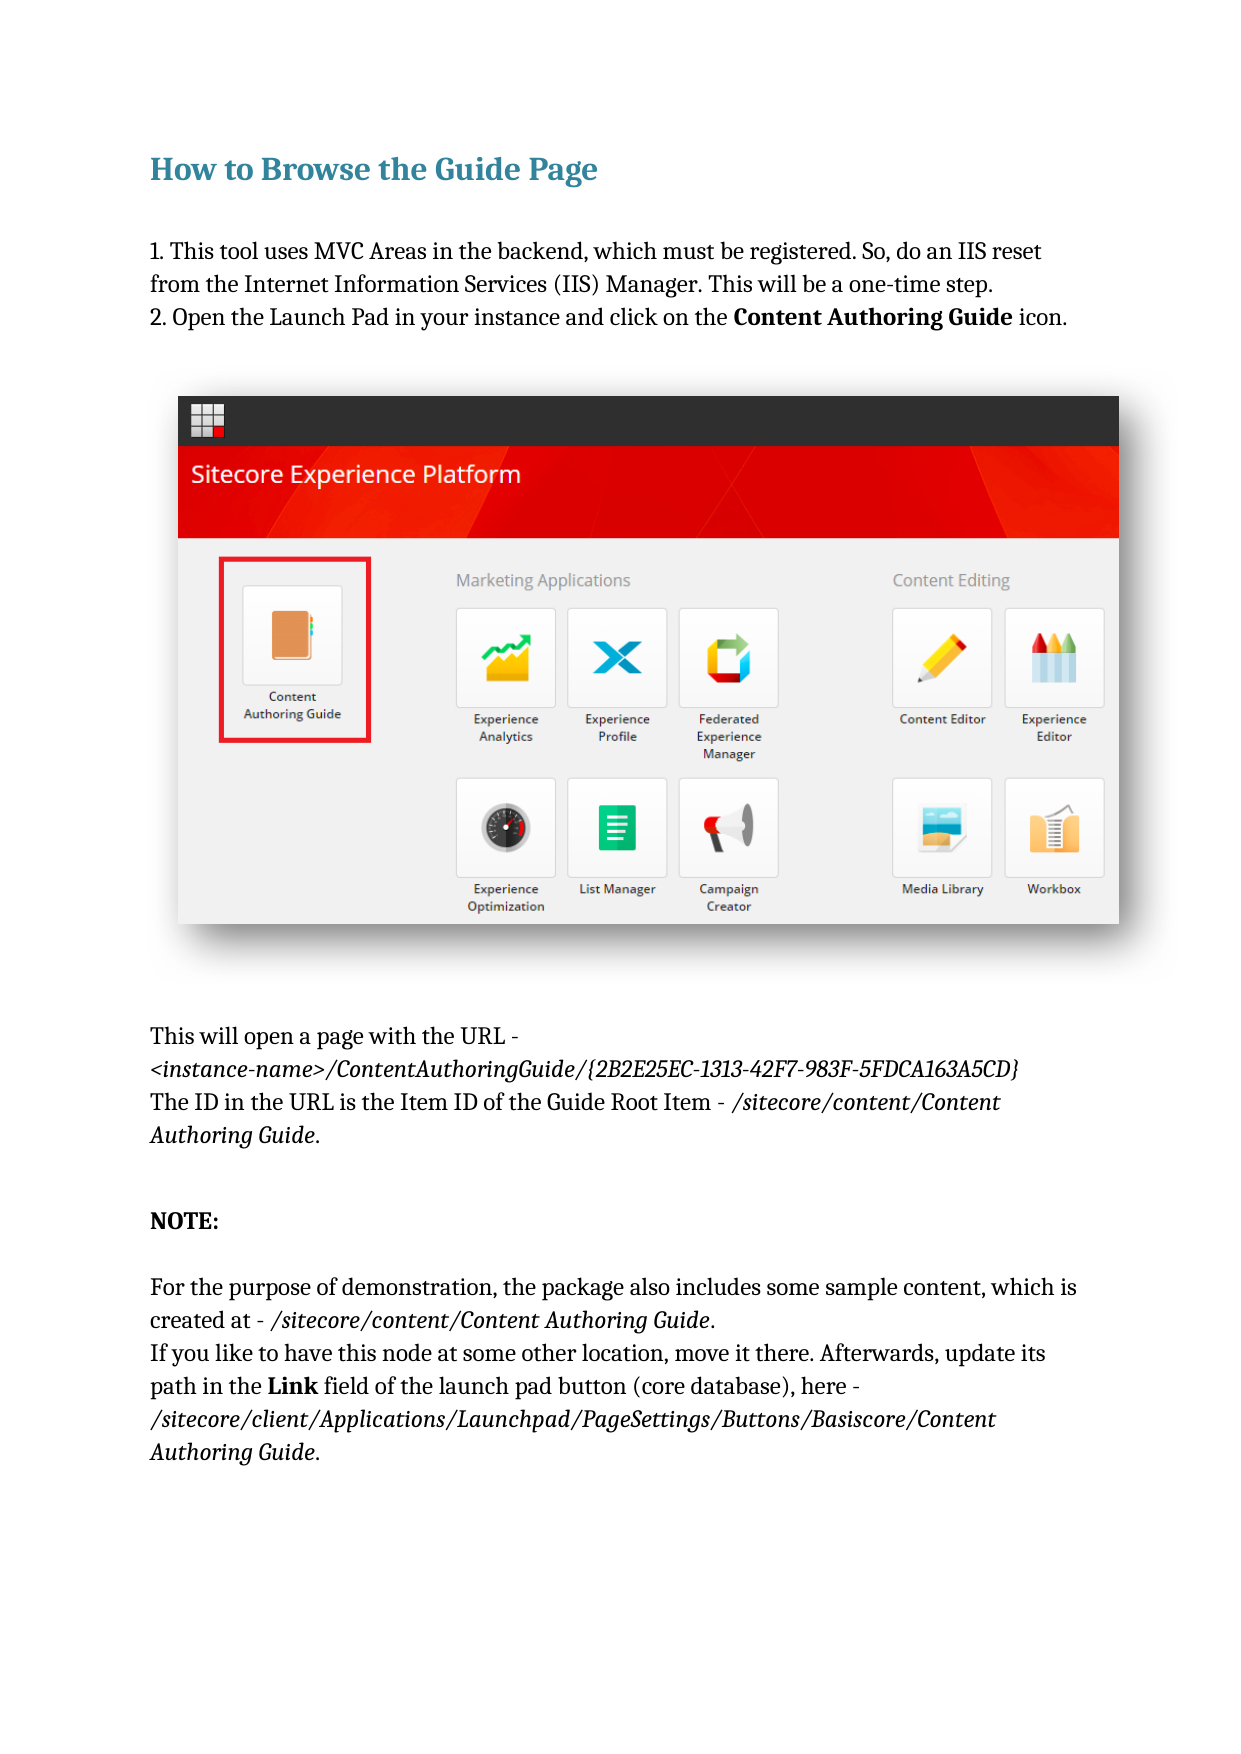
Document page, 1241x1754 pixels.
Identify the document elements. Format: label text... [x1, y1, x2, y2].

picture [178, 396, 1119, 924]
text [150, 1207, 1090, 1499]
